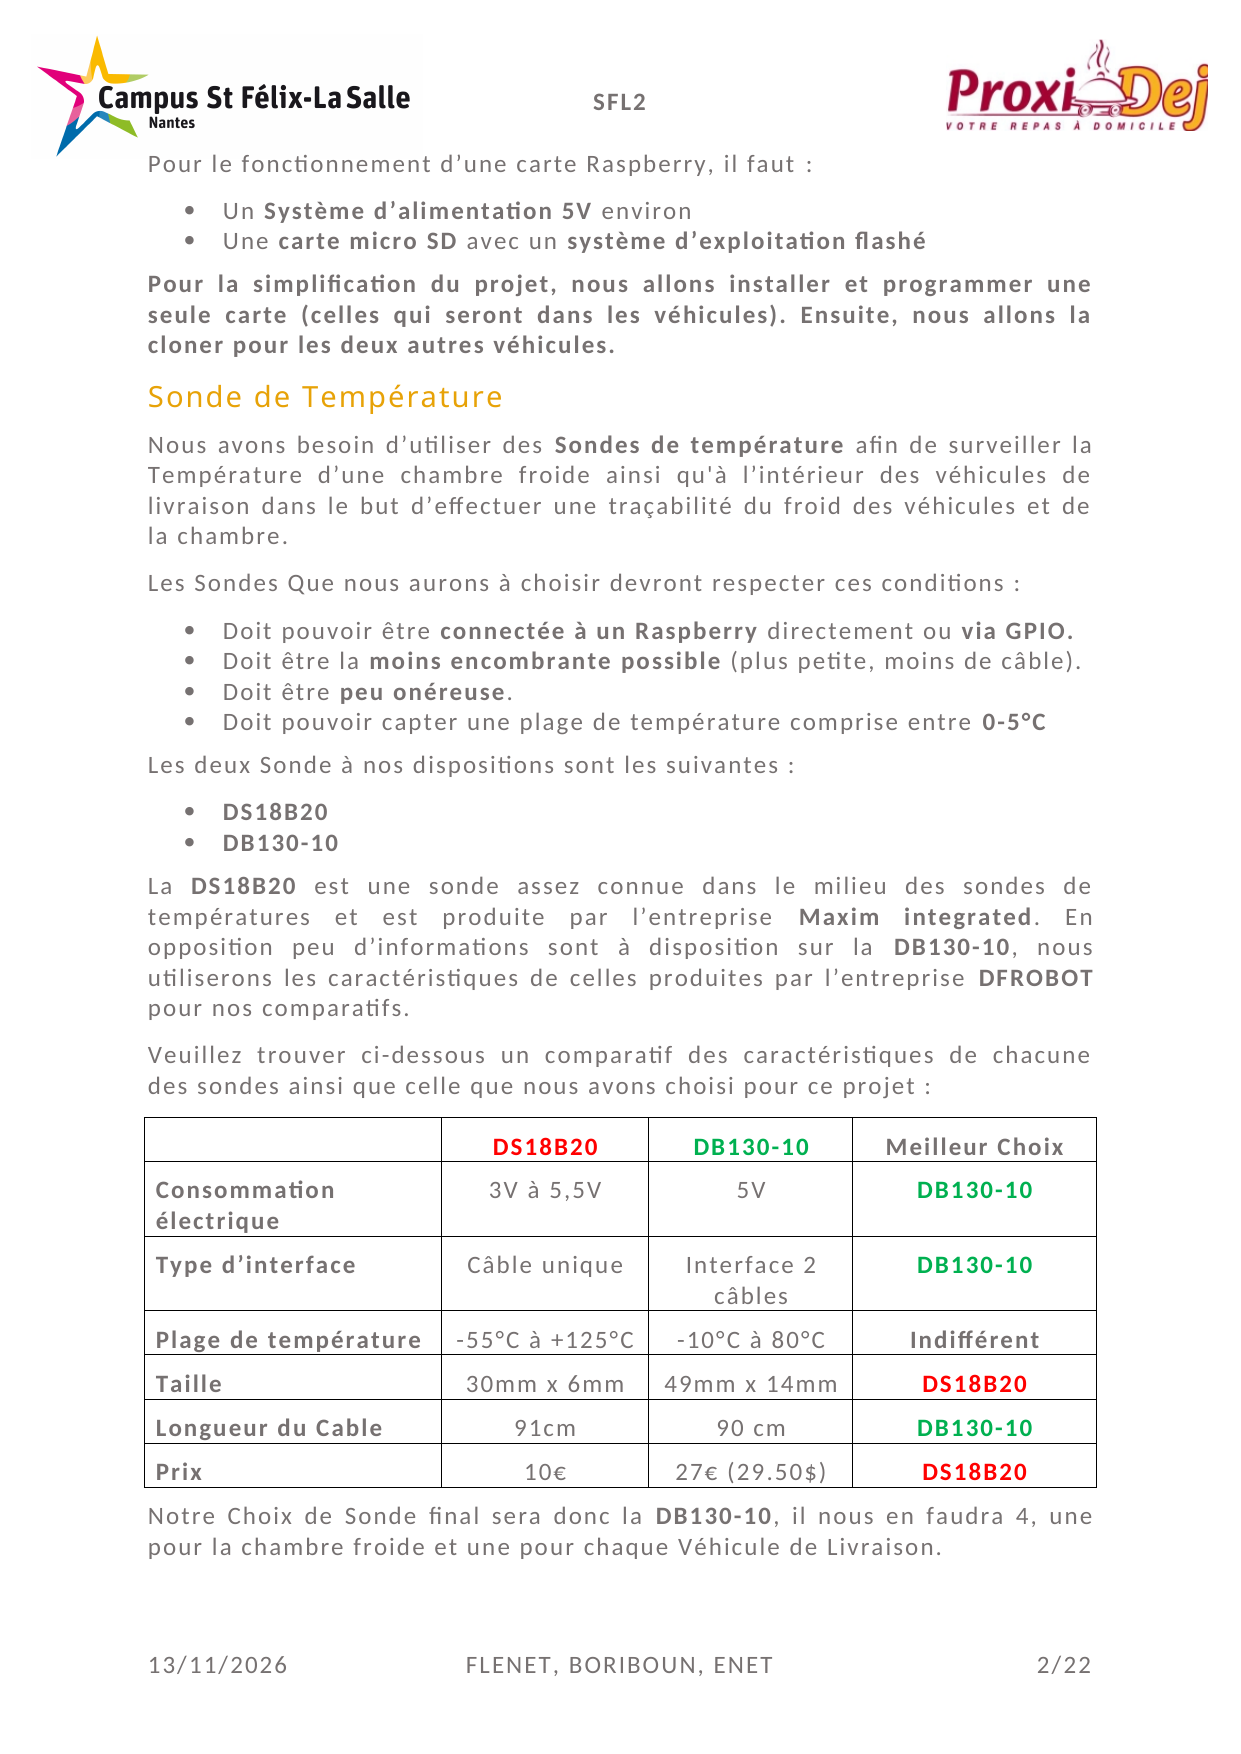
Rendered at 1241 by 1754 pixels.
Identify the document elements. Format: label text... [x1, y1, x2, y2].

list DB130-10 [185, 827, 1092, 858]
table_cell 90 cm [649, 1400, 852, 1442]
list Doit pouvoir capter une plage de température comprise entre 0-5°C [185, 706, 1092, 737]
text Pour le fonctionnement d’une carte Raspberry, il faut : [148, 148, 1092, 178]
list DS18B20 [185, 797, 1092, 827]
table_cell Plage de température [145, 1311, 441, 1354]
table_cell DB130-10 [853, 1162, 1096, 1236]
table_cell Câble unique [442, 1237, 648, 1310]
table_cell Consommation électrique [145, 1162, 441, 1236]
text Veuillez trouver ci-dessous un comparatif des caractéristiques de chacune des sondes ainsi que celle que nous avons choisi pour ce projet : [148, 1039, 1092, 1100]
table_header DS18B20 [442, 1118, 648, 1161]
list Doit pouvoir être connectée à un Raspberry directement ou via GPIO. [185, 615, 1092, 645]
text La DS18B20 est une sonde assez connue dans le milieu des sondes de températures et est produite par l’entreprise Maxim integrated. En opposition peu d’informations sont à disposition sur la DB130-10, nous utiliserons les caractéristiques de celles produites par l’entreprise DFROBOT pour nos comparatifs. [148, 870, 1092, 1023]
table_cell 5V [649, 1162, 852, 1236]
list Doit être la moins encombrante possible (plus petite, moins de câble). [185, 645, 1092, 676]
table_cell 3V à 5,5V [442, 1162, 648, 1236]
table_cell Indifférent [853, 1311, 1096, 1354]
table_cell 30mm x 6mm [442, 1355, 648, 1398]
text Les Sondes Que nous aurons à choisir devront respecter ces conditions : [148, 568, 1092, 598]
table_cell -55°C à +125°C [442, 1311, 648, 1354]
table_cell 27€ (29.50$) [649, 1444, 852, 1487]
table_cell Taille [145, 1355, 441, 1398]
table_cell 10€ [442, 1444, 648, 1487]
text Pour la simplification du projet, nous allons installer et programmer une seule carte (celles qui seront dans les véhicules). Ensuite, nous allons la cloner pour les deux autres véhicules. [148, 268, 1092, 360]
text Sonde de Température [148, 377, 1092, 416]
table_cell DS18B20 [853, 1355, 1096, 1398]
table_cell 49mm x 14mm [649, 1355, 852, 1398]
picture [945, 39, 1207, 130]
table_cell -10°C à 80°C [649, 1311, 852, 1354]
table_cell Type d’interface [145, 1237, 441, 1310]
table_cell DS18B20 [853, 1444, 1096, 1487]
table_header DB130-10 [649, 1118, 852, 1161]
text Les deux Sonde à nos dispositions sont les suivantes : [148, 749, 1092, 780]
text Nous avons besoin d’utiliser des Sondes de température afin de surveiller la Température d’une chambre froide ainsi qu'à l’intérieur des véhicules de livraison dans le but d’effectuer une traçabilité du froid des véhicules et de la chambre. [148, 429, 1092, 551]
table_cell Longueur du Cable [145, 1400, 441, 1442]
table_cell Prix [145, 1444, 441, 1487]
table_header Meilleur Choix [853, 1118, 1096, 1161]
table_cell DB130-10 [853, 1237, 1096, 1310]
list Une carte micro SD avec un système d’exploitation flashé [185, 225, 1092, 256]
table_cell 91cm [442, 1400, 648, 1442]
list Un Système d’alimentation 5V environ [185, 195, 1092, 225]
list Doit être peu onéreuse. [185, 676, 1092, 706]
table_cell DB130-10 [853, 1400, 1096, 1442]
table_header [145, 1118, 441, 1161]
table_cell Interface 2 câbles [649, 1237, 852, 1310]
picture [31, 34, 424, 159]
text Notre Choix de Sonde final sera donc la DB130-10, il nous en faudra 4, une pour la chambre froide et une pour chaque Véhicule de Livraison. [148, 1500, 1092, 1561]
